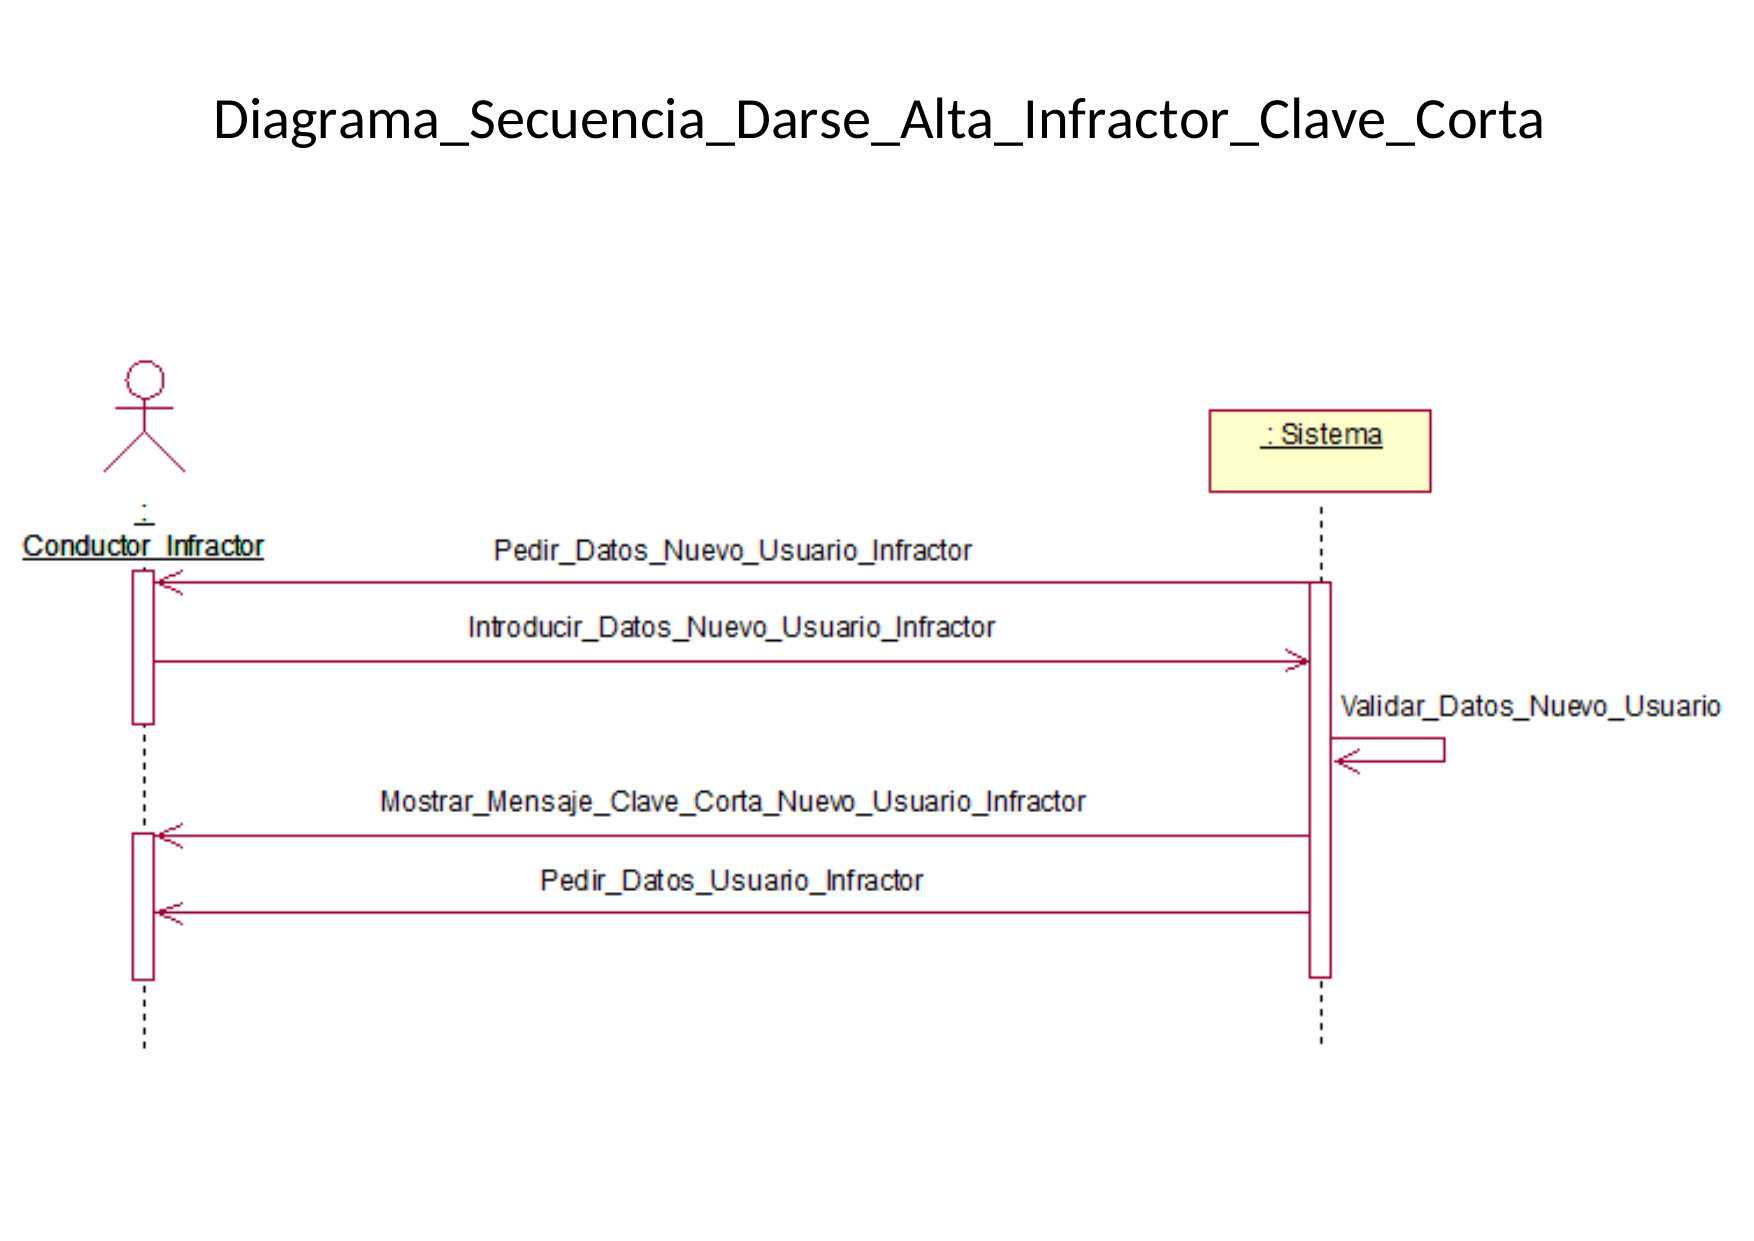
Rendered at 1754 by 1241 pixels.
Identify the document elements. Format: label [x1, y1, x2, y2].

picture [0, 310, 1754, 1177]
